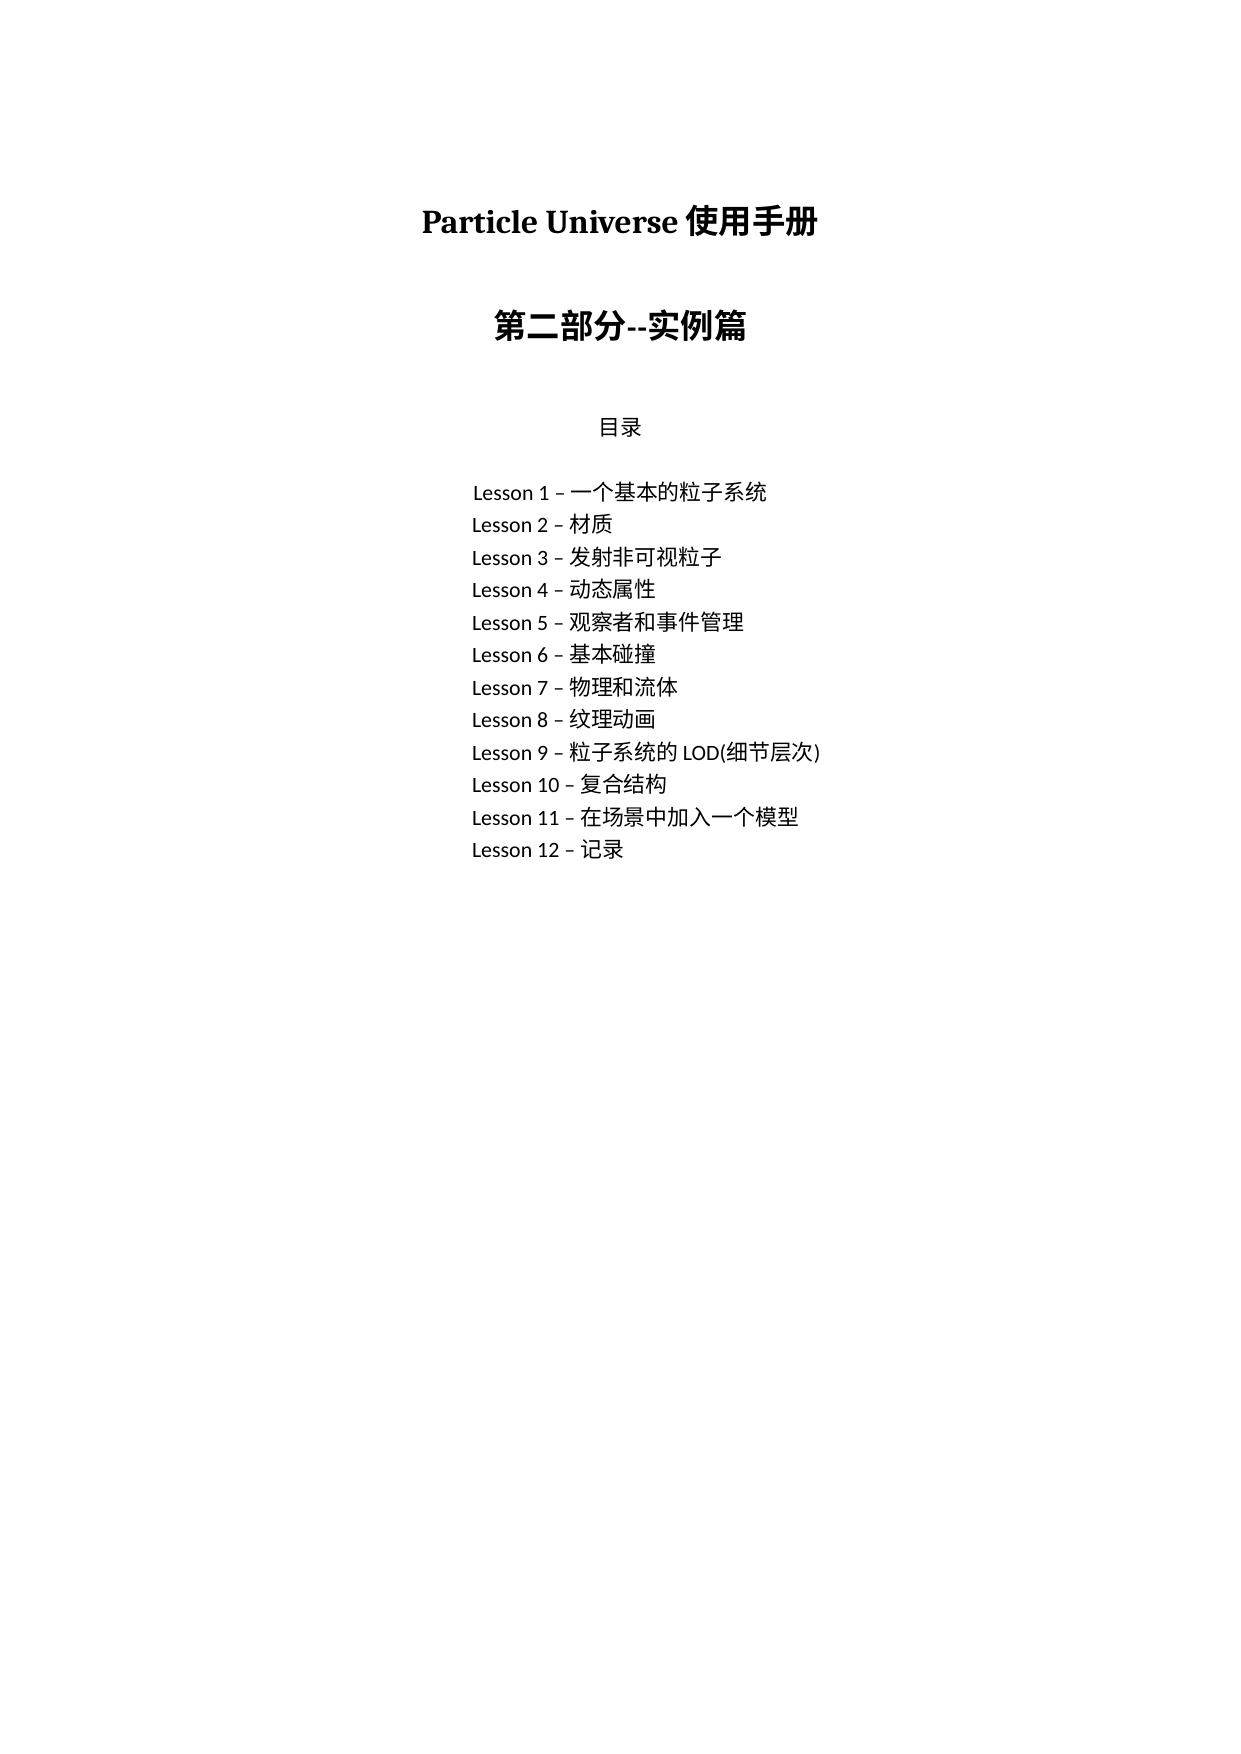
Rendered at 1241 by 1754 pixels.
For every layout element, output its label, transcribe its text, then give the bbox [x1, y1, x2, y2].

text Lesson 11 – 在场景中加入一个模型 [428, 799, 1053, 832]
subtitle 第二部分--实例篇 [187, 291, 1053, 356]
text Lesson 5 – 观察者和事件管理 [428, 604, 1053, 637]
text Lesson 1 – 一个基本的粒子系统 [187, 474, 1053, 507]
text 目录 [187, 409, 1053, 442]
text Lesson 7 – 物理和流体 [428, 669, 1053, 702]
text Lesson 10 – 复合结构 [428, 767, 1053, 799]
text Lesson 2 – 材质 [406, 507, 1053, 539]
text Lesson 9 – 粒子系统的LOD(细节层次) [428, 734, 1053, 767]
subtitle Particle Universe使用手册 [187, 187, 1053, 252]
text Lesson 6 – 基本碰撞 [428, 637, 1053, 669]
text Lesson 12 – 记录 [428, 832, 1053, 864]
text Lesson 3 – 发射非可视粒子 [406, 539, 1053, 572]
text Lesson 8 – 纹理动画 [428, 702, 1053, 734]
text Lesson 4 – 动态属性 [428, 572, 1053, 604]
